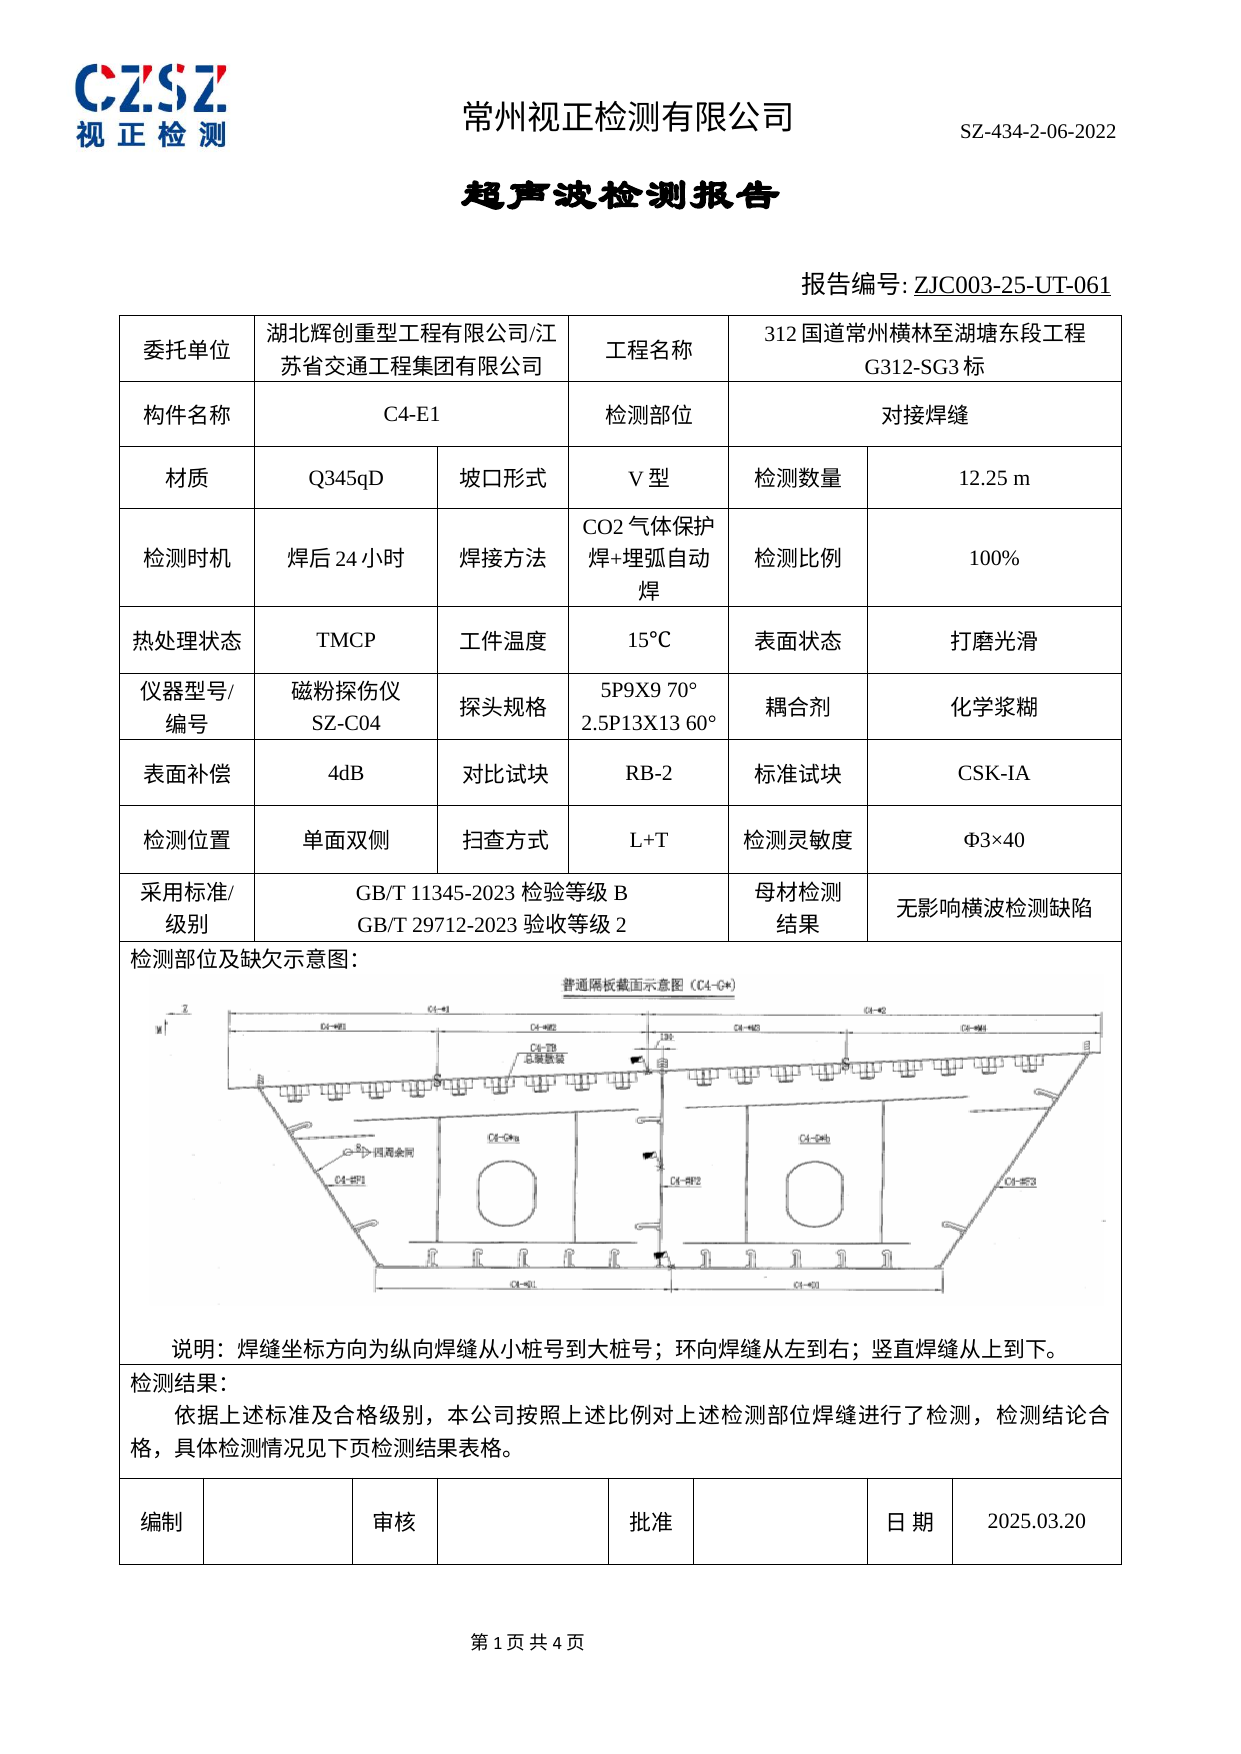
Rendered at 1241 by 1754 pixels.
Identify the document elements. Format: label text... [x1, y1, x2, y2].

table_cell 检测时机 [120, 509, 254, 606]
table_cell V型 [569, 447, 728, 507]
table_cell 15℃ [569, 607, 728, 672]
table_cell 焊后24小时 [255, 509, 437, 606]
table_cell TMCP [255, 607, 437, 672]
table_cell 焊接方法 [438, 509, 568, 606]
table_cell 审核 [353, 1479, 437, 1564]
table_cell 5P9X9 70° 2.5P13X13 60° [569, 674, 728, 739]
table_cell GB/T 11345-2023 检验等级 B GB/T 29712-2023 验收等级 2 [255, 874, 728, 941]
picture [66, 51, 234, 153]
table_cell 检测位置 [120, 806, 254, 872]
table_cell 标准试块 [729, 740, 867, 805]
table_cell 2025.03.20 [953, 1479, 1121, 1564]
table_cell 编制 [120, 1479, 203, 1564]
table_header 湖北辉创重型工程有限公司/江苏省交通工程集团有限公司 [255, 316, 568, 381]
text 超声波检测报告 [112, 162, 1128, 227]
table_cell [438, 1479, 608, 1564]
table_cell 打磨光滑 [868, 607, 1121, 672]
table_cell 表面状态 [729, 607, 867, 672]
table_header 委托单位 [120, 316, 254, 381]
table_cell [694, 1479, 867, 1564]
table_cell 4dB [255, 740, 437, 805]
table_cell 对比试块 [438, 740, 568, 805]
table_cell 日 期 [868, 1479, 952, 1564]
table_cell 对接焊缝 [729, 382, 1121, 446]
table_cell 单面双侧 [255, 806, 437, 872]
table_cell 坡口形式 [438, 447, 568, 507]
table_cell 检测灵敏度 [729, 806, 867, 872]
table_cell 批准 [609, 1479, 693, 1564]
table_cell [204, 1479, 352, 1564]
table_cell 检测比例 [729, 509, 867, 606]
table_cell C4-E1 [255, 382, 568, 446]
table_header 312国道常州横林至湖塘东段工程G312-SG3标 [729, 316, 1121, 381]
table_cell 表面补偿 [120, 740, 254, 805]
table_cell 检测数量 [729, 447, 867, 507]
table_cell RB-2 [569, 740, 728, 805]
text 报告编号: ZJC003-25-UT-061 [112, 250, 1111, 315]
table_cell 化学浆糊 [868, 674, 1121, 739]
table_cell 材质 [120, 447, 254, 507]
table_cell 扫查方式 [438, 806, 568, 872]
table_cell 耦合剂 [729, 674, 867, 739]
table_header 工程名称 [569, 316, 728, 381]
table_cell 检测部位 [569, 382, 728, 446]
table_cell 100% [868, 509, 1121, 606]
table_cell CSK-IA [868, 740, 1121, 805]
picture [149, 974, 1106, 1306]
table_cell 构件名称 [120, 382, 254, 446]
table_cell Q345qD [255, 447, 437, 507]
table_cell Φ3×40 [868, 806, 1121, 872]
table_cell 采用标准/ 级别 [120, 874, 254, 941]
table_cell 检测结果： 依据上述标准及合格级别，本公司按照上述比例对上述检测部位焊缝进行了检测，检测结论合格，具体检测情况见下页检测结果表格。 [120, 1365, 1121, 1477]
table_cell 探头规格 [438, 674, 568, 739]
table_cell 12.25 m [868, 447, 1121, 507]
table_cell 磁粉探伤仪 SZ-C04 [255, 674, 437, 739]
table_cell CO2气体保护焊+埋弧自动焊 [569, 509, 728, 606]
table_cell 检测部位及缺欠示意图： 说明：焊缝坐标方向为纵向焊缝从小桩号到大桩号；环向焊缝从左到右；竖直焊缝从上到下。 [120, 942, 1121, 1364]
table_cell 无影响横波检测缺陷 [868, 874, 1121, 941]
table_cell 工件温度 [438, 607, 568, 672]
table_cell 母材检测 结果 [729, 874, 867, 941]
table_cell L+T [569, 806, 728, 872]
table_cell 仪器型号/ 编号 [120, 674, 254, 739]
table_cell 热处理状态 [120, 607, 254, 672]
